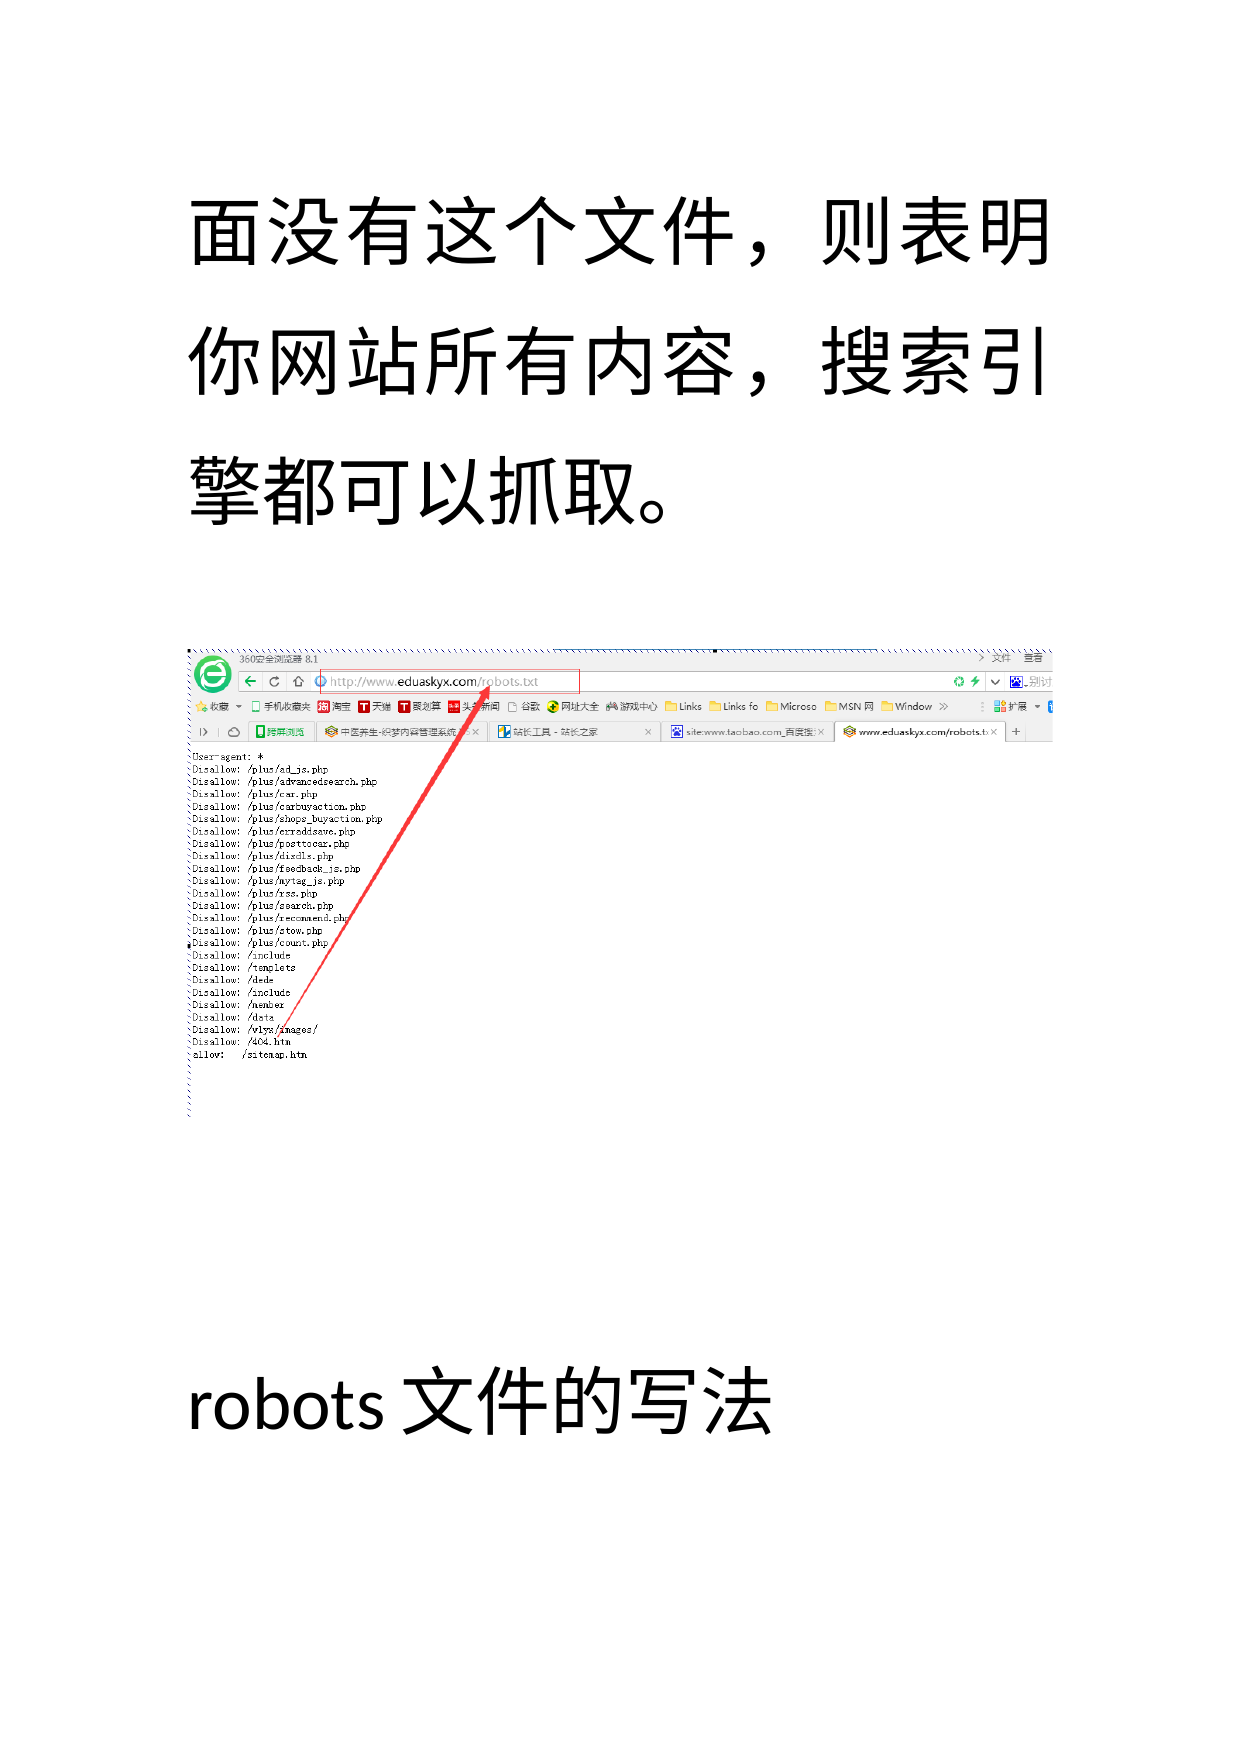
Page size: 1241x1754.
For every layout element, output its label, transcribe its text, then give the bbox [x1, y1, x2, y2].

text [187, 162, 1053, 552]
text robots文件的写法 [187, 1332, 1053, 1462]
picture [187, 649, 1053, 1120]
